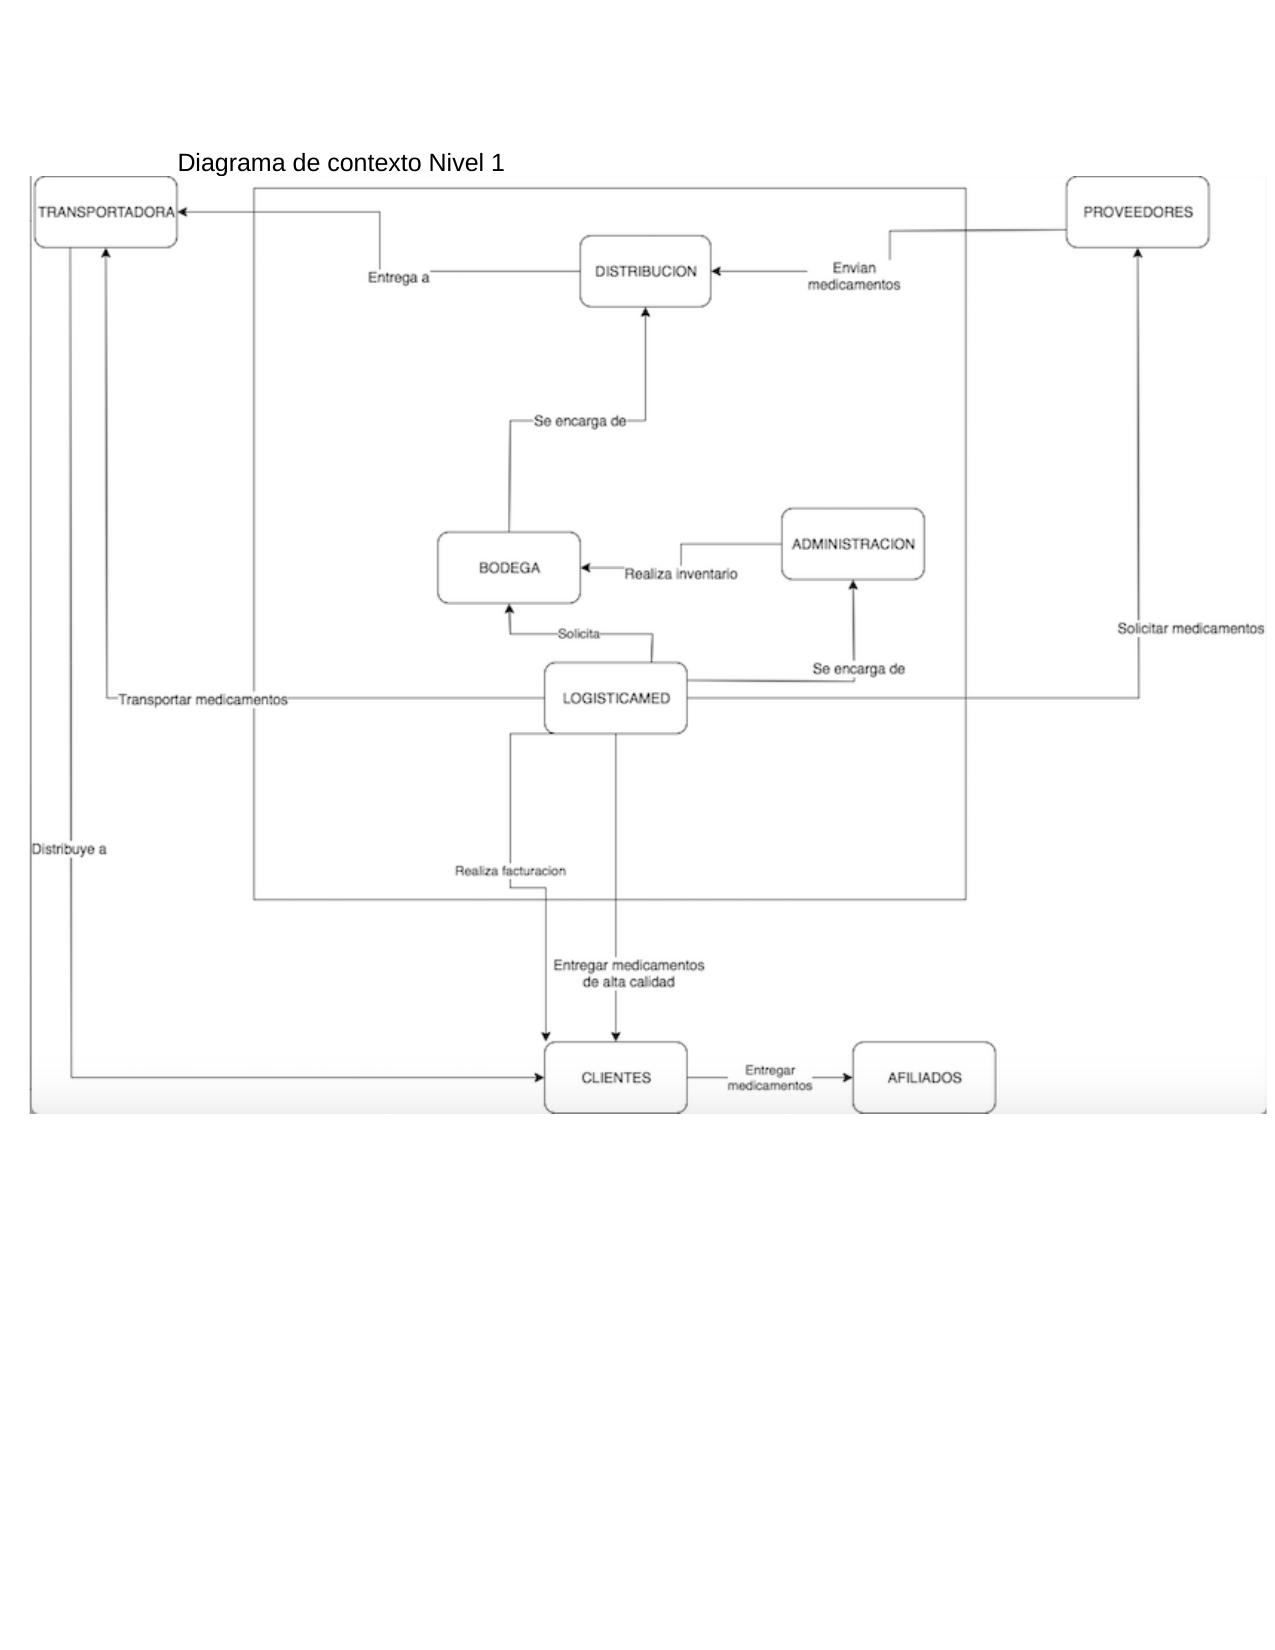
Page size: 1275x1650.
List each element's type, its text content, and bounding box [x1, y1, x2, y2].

picture [29, 176, 1267, 1114]
text Diagrama de contexto Nivel 1 [177, 148, 1098, 176]
